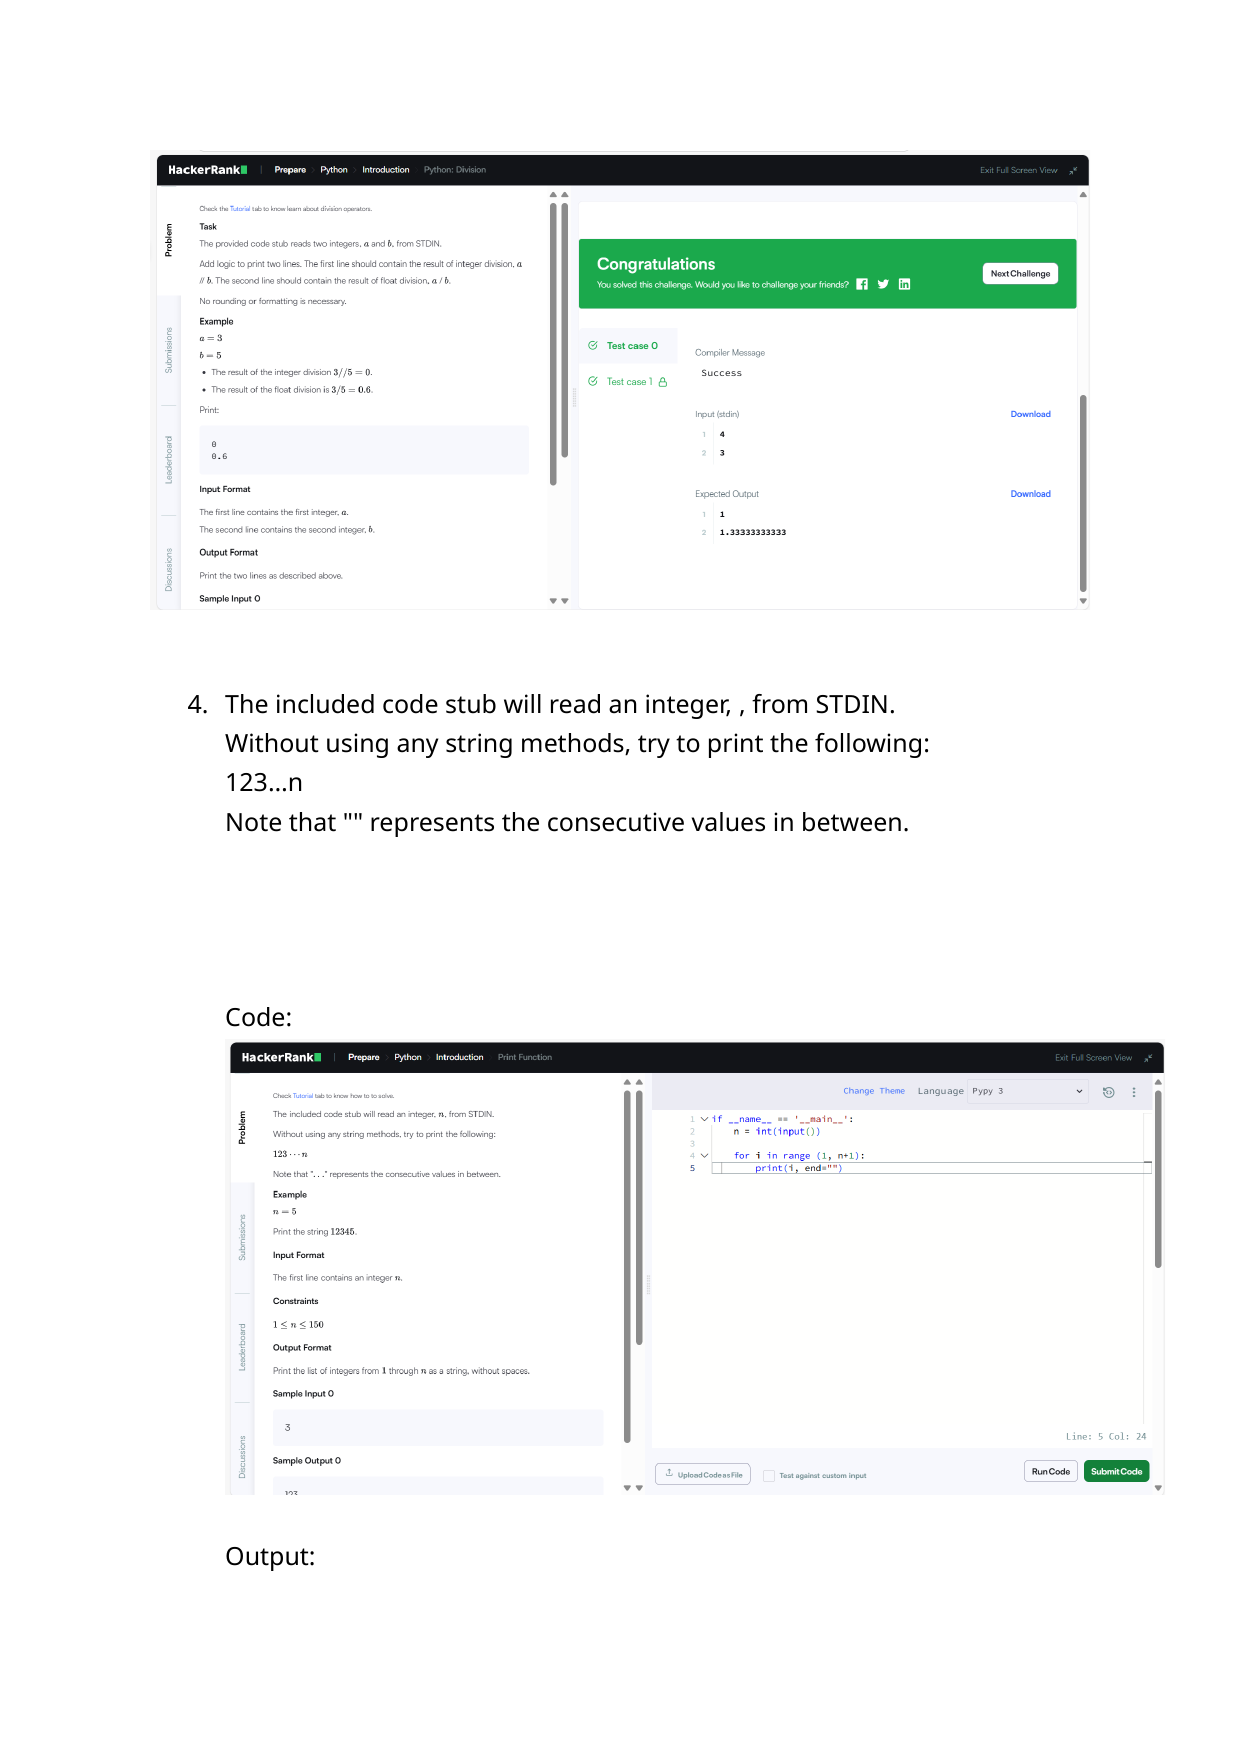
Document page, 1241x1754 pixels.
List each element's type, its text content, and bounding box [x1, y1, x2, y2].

list Code: [225, 1000, 1090, 1034]
list 123…n [225, 765, 1090, 799]
list Output: [225, 1539, 1090, 1573]
picture [225, 1039, 1166, 1495]
list Without using any string methods, try to print the following: [225, 726, 1090, 760]
list Note that "" represents the consecutive values in between. [225, 804, 1090, 838]
list The included code stub will read an integer, , from STDIN. [187, 687, 1090, 721]
picture [150, 150, 1091, 610]
